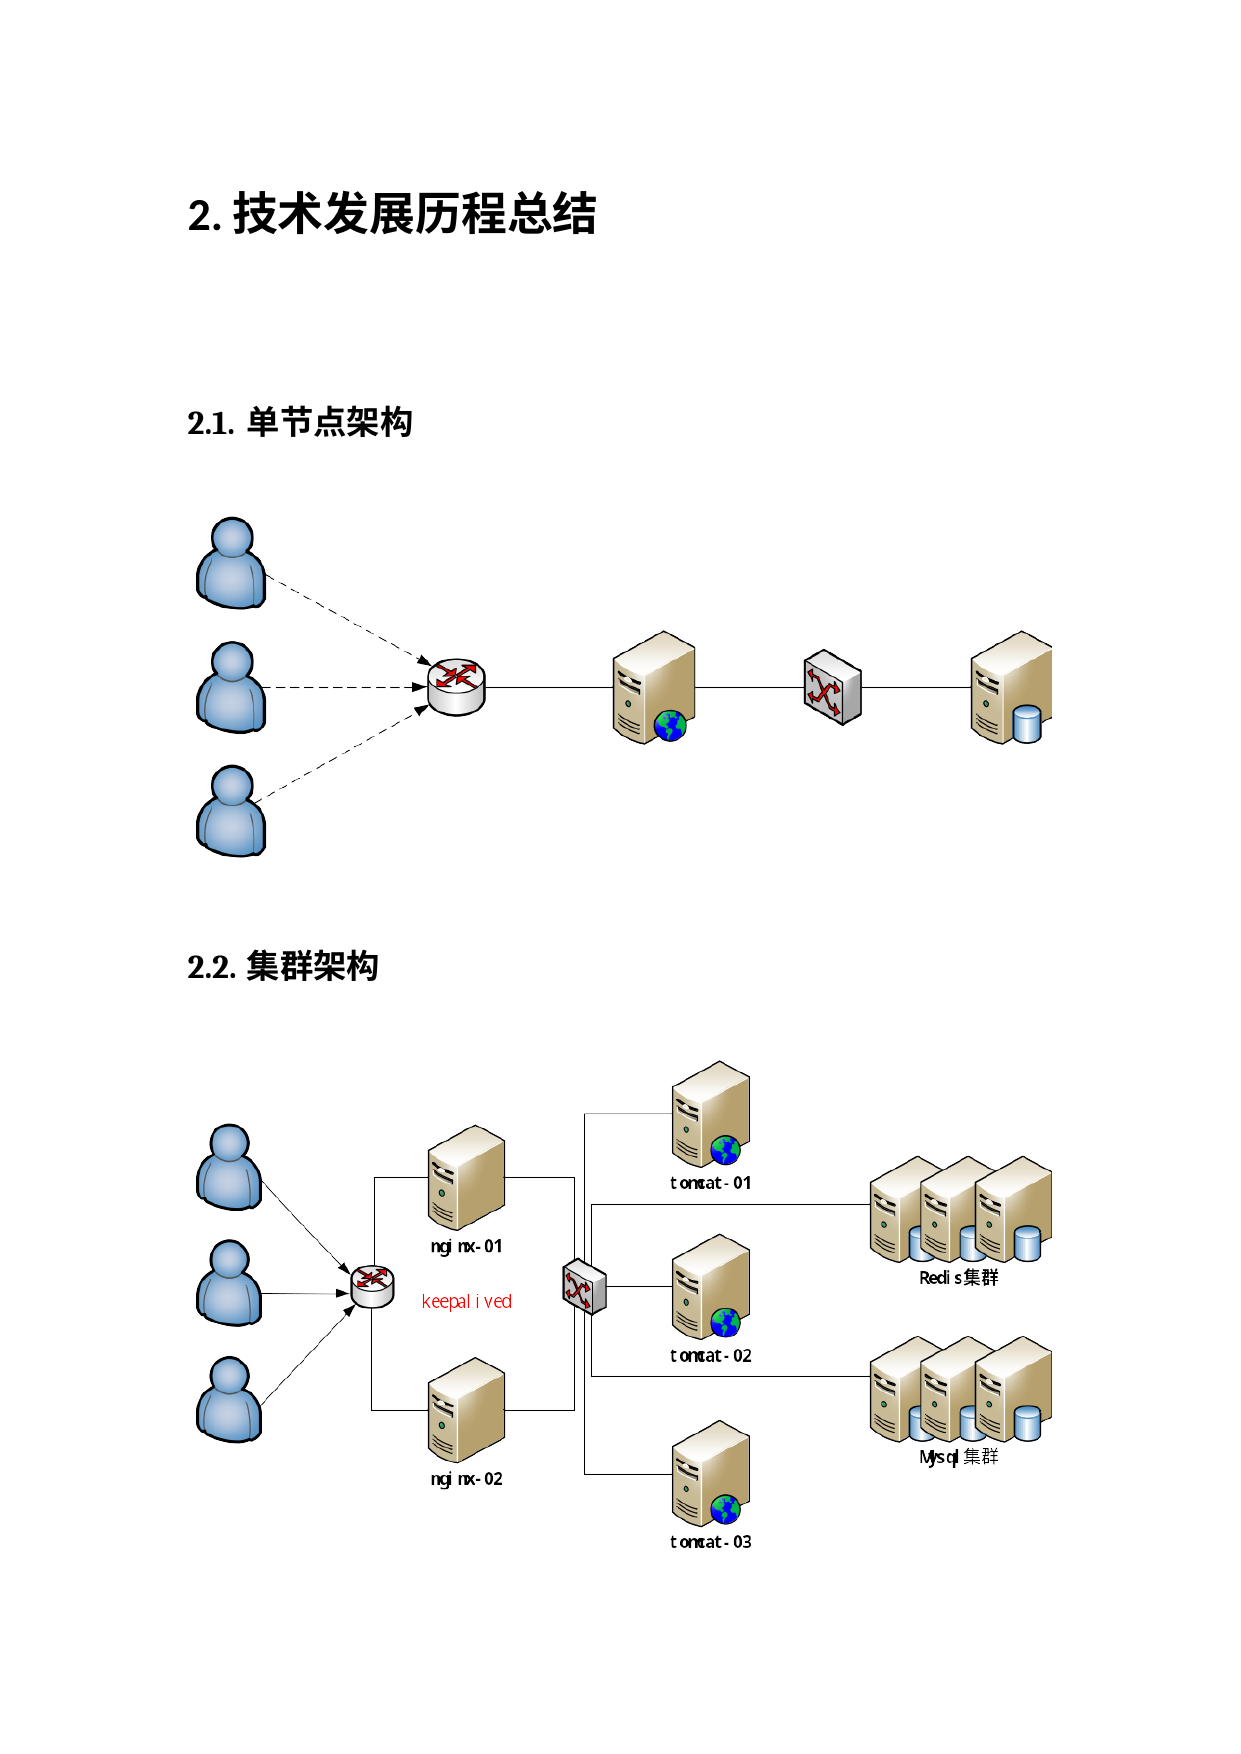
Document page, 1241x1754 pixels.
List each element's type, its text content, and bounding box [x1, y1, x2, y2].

subtitle 集群架构 [187, 932, 1053, 997]
subtitle 技术发展历程总结 [187, 162, 1053, 259]
subtitle 单节点架构 [187, 387, 1053, 452]
